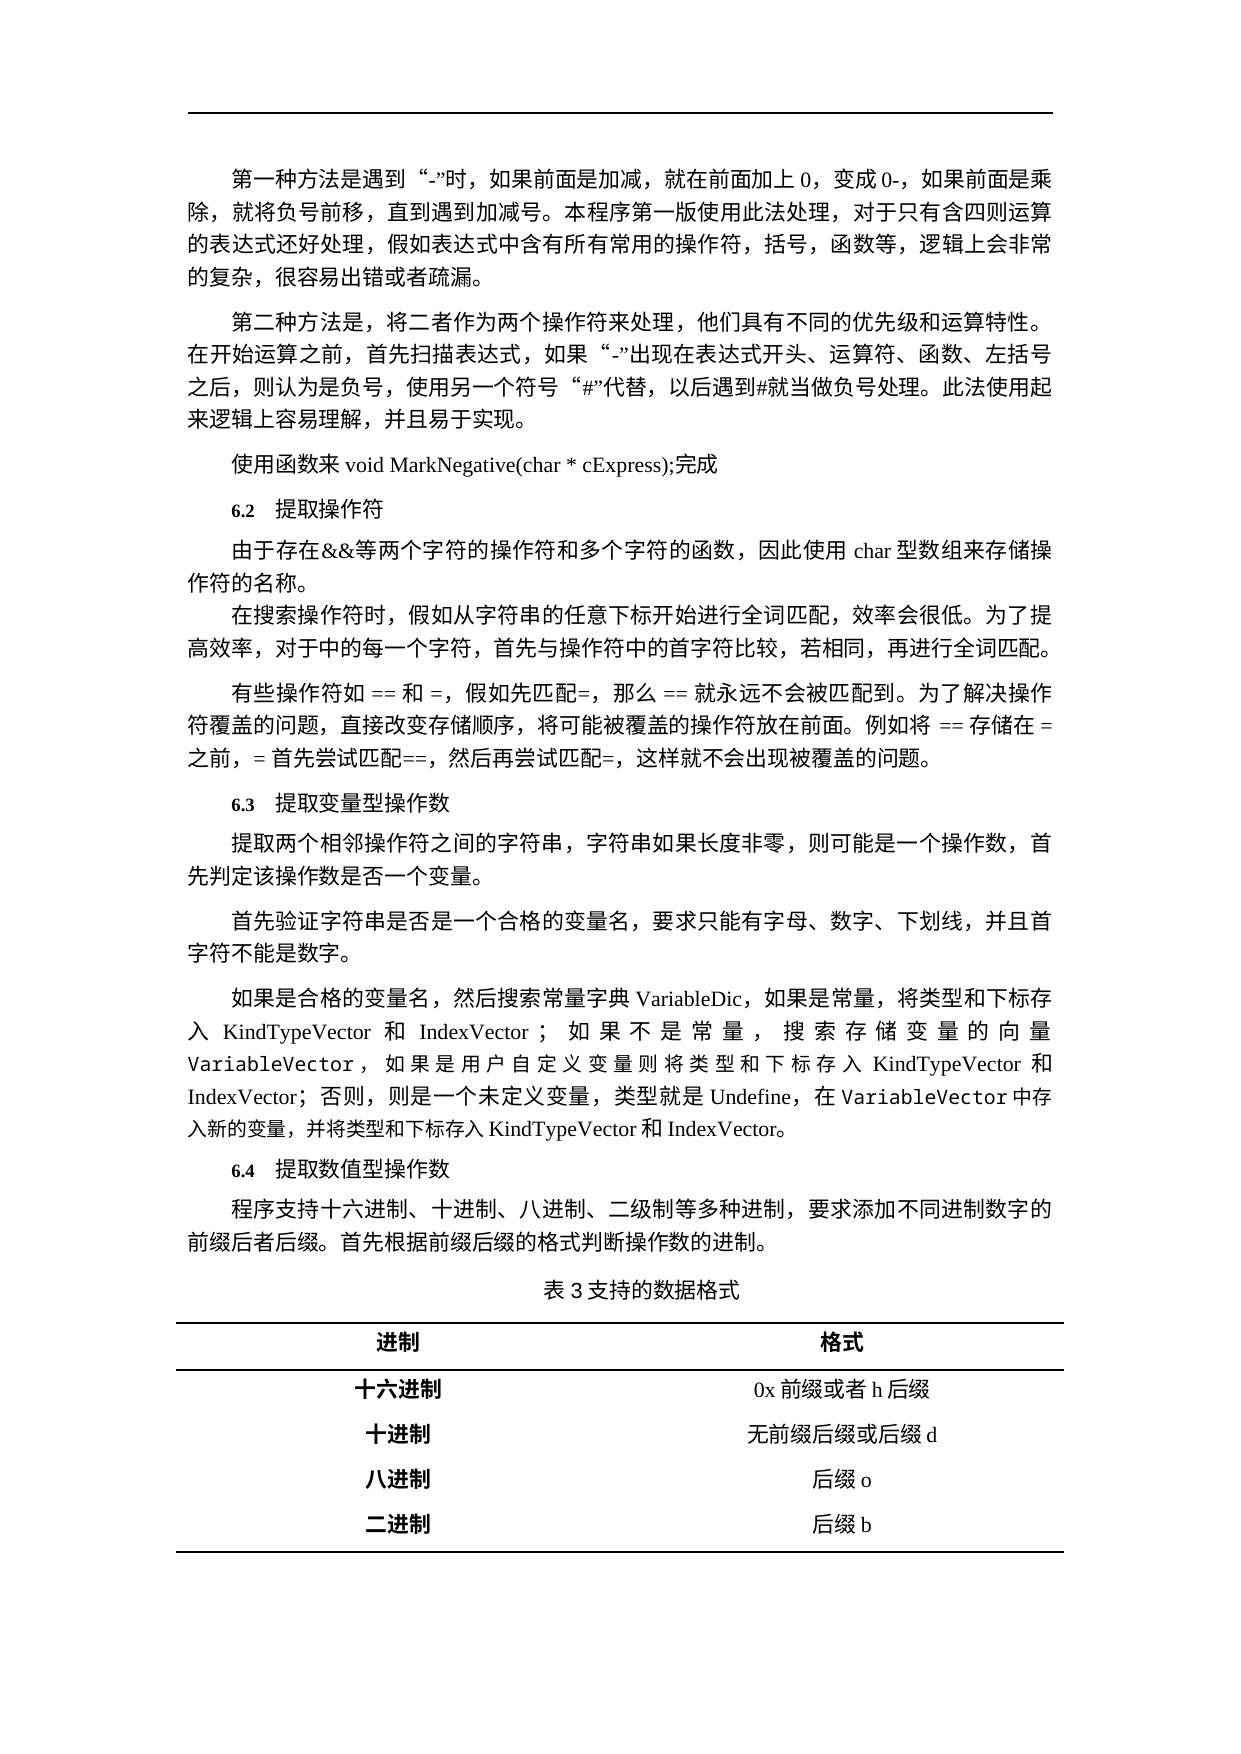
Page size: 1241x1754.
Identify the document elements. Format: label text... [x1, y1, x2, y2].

table_cell 0x前缀或者h后缀 [620, 1371, 1064, 1416]
table_cell 后缀o [620, 1461, 1064, 1506]
text 在搜索操作符时，假如从字符串的任意下标开始进行全词匹配，效率会很低。为了提高效率，对于中的每一个字符，首先与操作符中的首字符比较，若相同，再进行全词匹配。 [187, 598, 1053, 663]
table_cell 后缀b [620, 1506, 1064, 1551]
table_cell 十进制 [176, 1416, 620, 1461]
text 使用函数来void MarkNegative(char * cExpress);完成 [187, 447, 1053, 479]
table_cell 八进制 [176, 1461, 620, 1506]
table_cell 二进制 [176, 1506, 620, 1551]
table_header 进制 [176, 1324, 620, 1369]
subtitle 提取数值型操作数 [187, 1151, 1053, 1184]
text 第一种方法是遇到“-”时，如果前面是加减，就在前面加上0，变成0-，如果前面是乘除，就将负号前移，直到遇到加减号。本程序第一版使用此法处理，对于只有含四则运算的表达式还好处理，假如表达式中含有所有常用的操作符，括号，函数等，逻辑上会非常的复杂，很容易出错或者疏漏。 [187, 162, 1053, 292]
text 程序支持十六进制、十进制、八进制、二级制等多种进制，要求添加不同进制数字的前缀后者后缀。首先根据前缀后缀的格式判断操作数的进制。 [187, 1192, 1053, 1257]
text 第二种方法是，将二者作为两个操作符来处理，他们具有不同的优先级和运算特性。在开始运算之前，首先扫描表达式，如果“-”出现在表达式开头、运算符、函数、左括号之后，则认为是负号，使用另一个符号“#”代替，以后遇到#就当做负号处理。此法使用起来逻辑上容易理解，并且易于实现。 [187, 304, 1053, 434]
table_cell 无前缀后缀或后缀d [620, 1416, 1064, 1461]
text 提取两个相邻操作符之间的字符串，字符串如果长度非零，则可能是一个操作数，首先判定该操作数是否一个变量。 [187, 826, 1053, 891]
table_cell 十六进制 [176, 1371, 620, 1416]
text 首先验证字符串是否是一个合格的变量名，要求只能有字母、数字、下划线，并且首字符不能是数字。 [187, 903, 1053, 968]
subtitle 提取操作符 [187, 492, 1053, 524]
table_header 格式 [620, 1324, 1064, 1369]
text 表 3 支持的数据格式 [187, 1273, 1053, 1305]
text 如果是合格的变量名，然后搜索常量字典VariableDic，如果是常量，将类型和下标存入KindTypeVector和IndexVector；如果不是常量，搜索存储变量的向量VariableVector，如果是用户自定义变量则将类型和下标存入KindTypeVector和IndexVector；否则，则是一个未定义变量，类型就是Undefine，在VariableVector中存入新的变量，并将类型和下标存入KindTypeVector和IndexVector。 [187, 981, 1053, 1143]
subtitle 提取变量型操作数 [187, 785, 1053, 818]
text 由于存在&&等两个字符的操作符和多个字符的函数，因此使用char型数组来存储操作符的名称。 [187, 533, 1053, 598]
text 有些操作符如 == 和 =，假如先匹配=，那么 == 就永远不会被匹配到。为了解决操作符覆盖的问题，直接改变存储顺序，将可能被覆盖的操作符放在前面。例如将 == 存储在 = 之前，= 首先尝试匹配==，然后再尝试匹配=，这样就不会出现被覆盖的问题。 [187, 675, 1053, 773]
